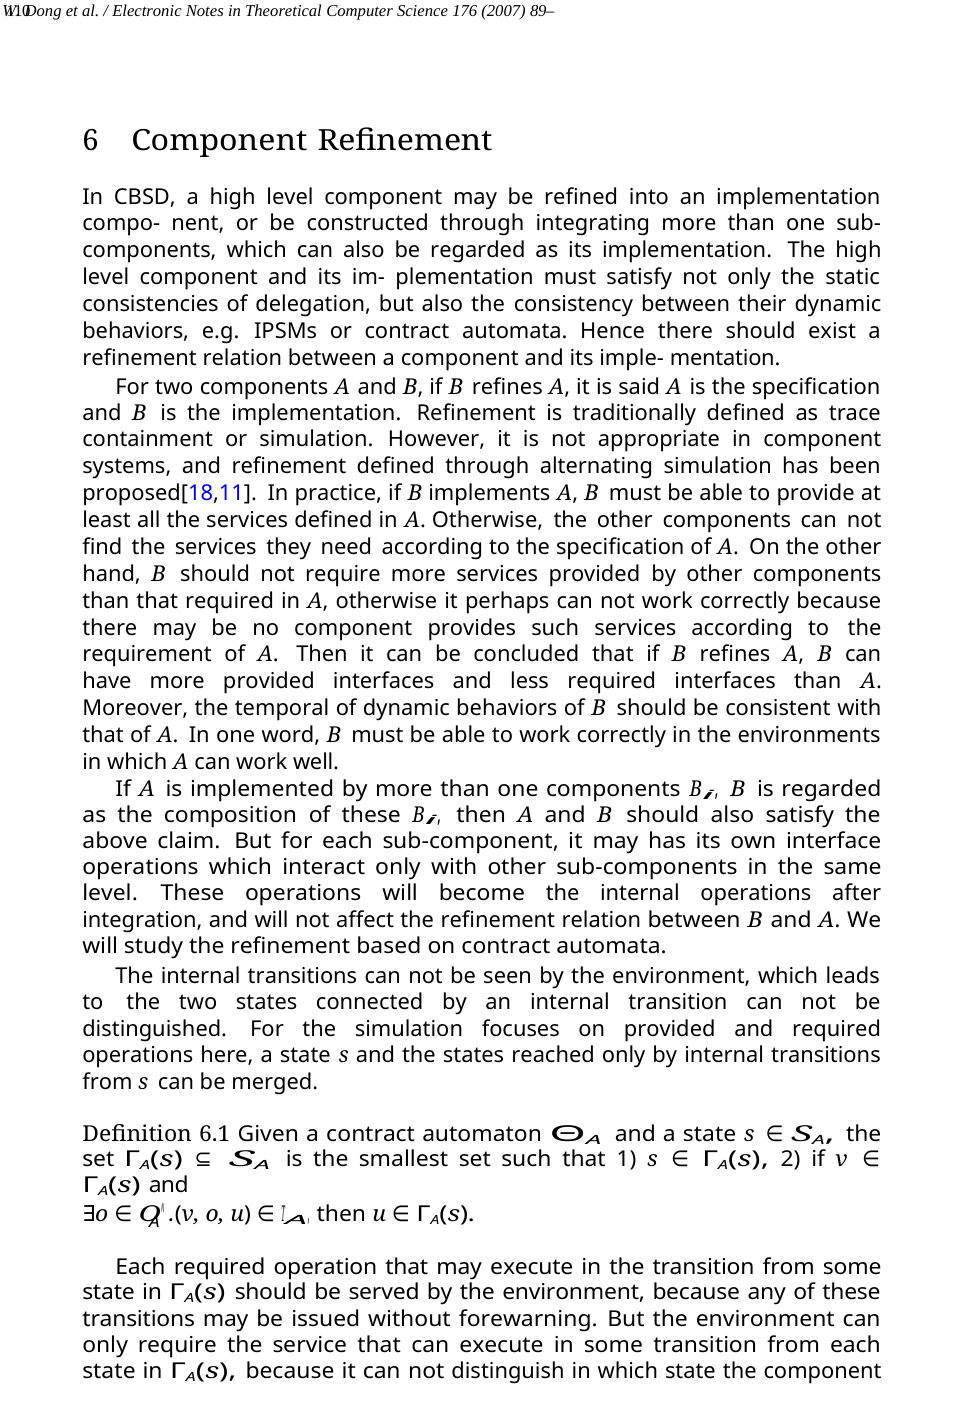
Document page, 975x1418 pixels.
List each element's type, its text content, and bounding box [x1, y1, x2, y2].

text If A is implemented by more than one components Bi, B is regarded as the composition of these Bi, then A and B should also satisfy the above claim. But for each sub-component, it may has its own interface operations which interact only with other sub-components in the same level. These operations will become the internal operations after integration, and will not affect the refinement relation between B and A. We will study the refinement based on contract automata. [82, 776, 881, 960]
subtitle Component Refinement [82, 119, 919, 159]
text Definition 6.1 Given a contract automaton ΘA and a state s ∈ SA, the set ΓA(s) ⊆ SA is the smallest set such that 1) s ∈ ΓA(s), 2) if v ∈ ΓA(s) and [82, 1121, 881, 1199]
text In CBSD, a high level component may be refined into an implementation compo- nent, or be constructed through integrating more than one sub-components, which can also be regarded as its implementation. The high level component and its im- plementation must satisfy not only the static consistencies of delegation, but also the consistency between their dynamic behaviors, e.g. IPSMs or contract automata. Hence there should exist a refinement relation between a component and its imple- mentation. [82, 183, 881, 371]
text ∃o ∈ ON .(v, o, u) ∈ TA, then u ∈ ΓA(s). [82, 1199, 919, 1228]
text The internal transitions can not be seen by the environment, which leads to the two states connected by an internal transition can not be distinguished. For the simulation focuses on provided and required operations here, a state s and the states reached only by internal transitions from s can be merged. [82, 962, 881, 1096]
text For two components A and B, if B refines A, it is said A is the specification and B is the implementation. Refinement is traditionally defined as trace containment or simulation. However, it is not appropriate in component systems, and refinement defined through alternating simulation has been proposed[18,11]. In practice, if B implements A, B must be able to provide at least all the services defined in A. Otherwise, the other components can not find the services they need according to the specification of A. On the other hand, B should not require more services provided by other components than that required in A, otherwise it perhaps can not work correctly because there may be no component provides such services according to the requirement of A. Then it can be concluded that if B refines A, B can have more provided interfaces and less required interfaces than A. Moreover, the temporal of dynamic behaviors of B should be consistent with that of A. In one word, B must be able to work correctly in the environments in which A can work well. [82, 373, 882, 776]
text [82, 1254, 881, 1385]
